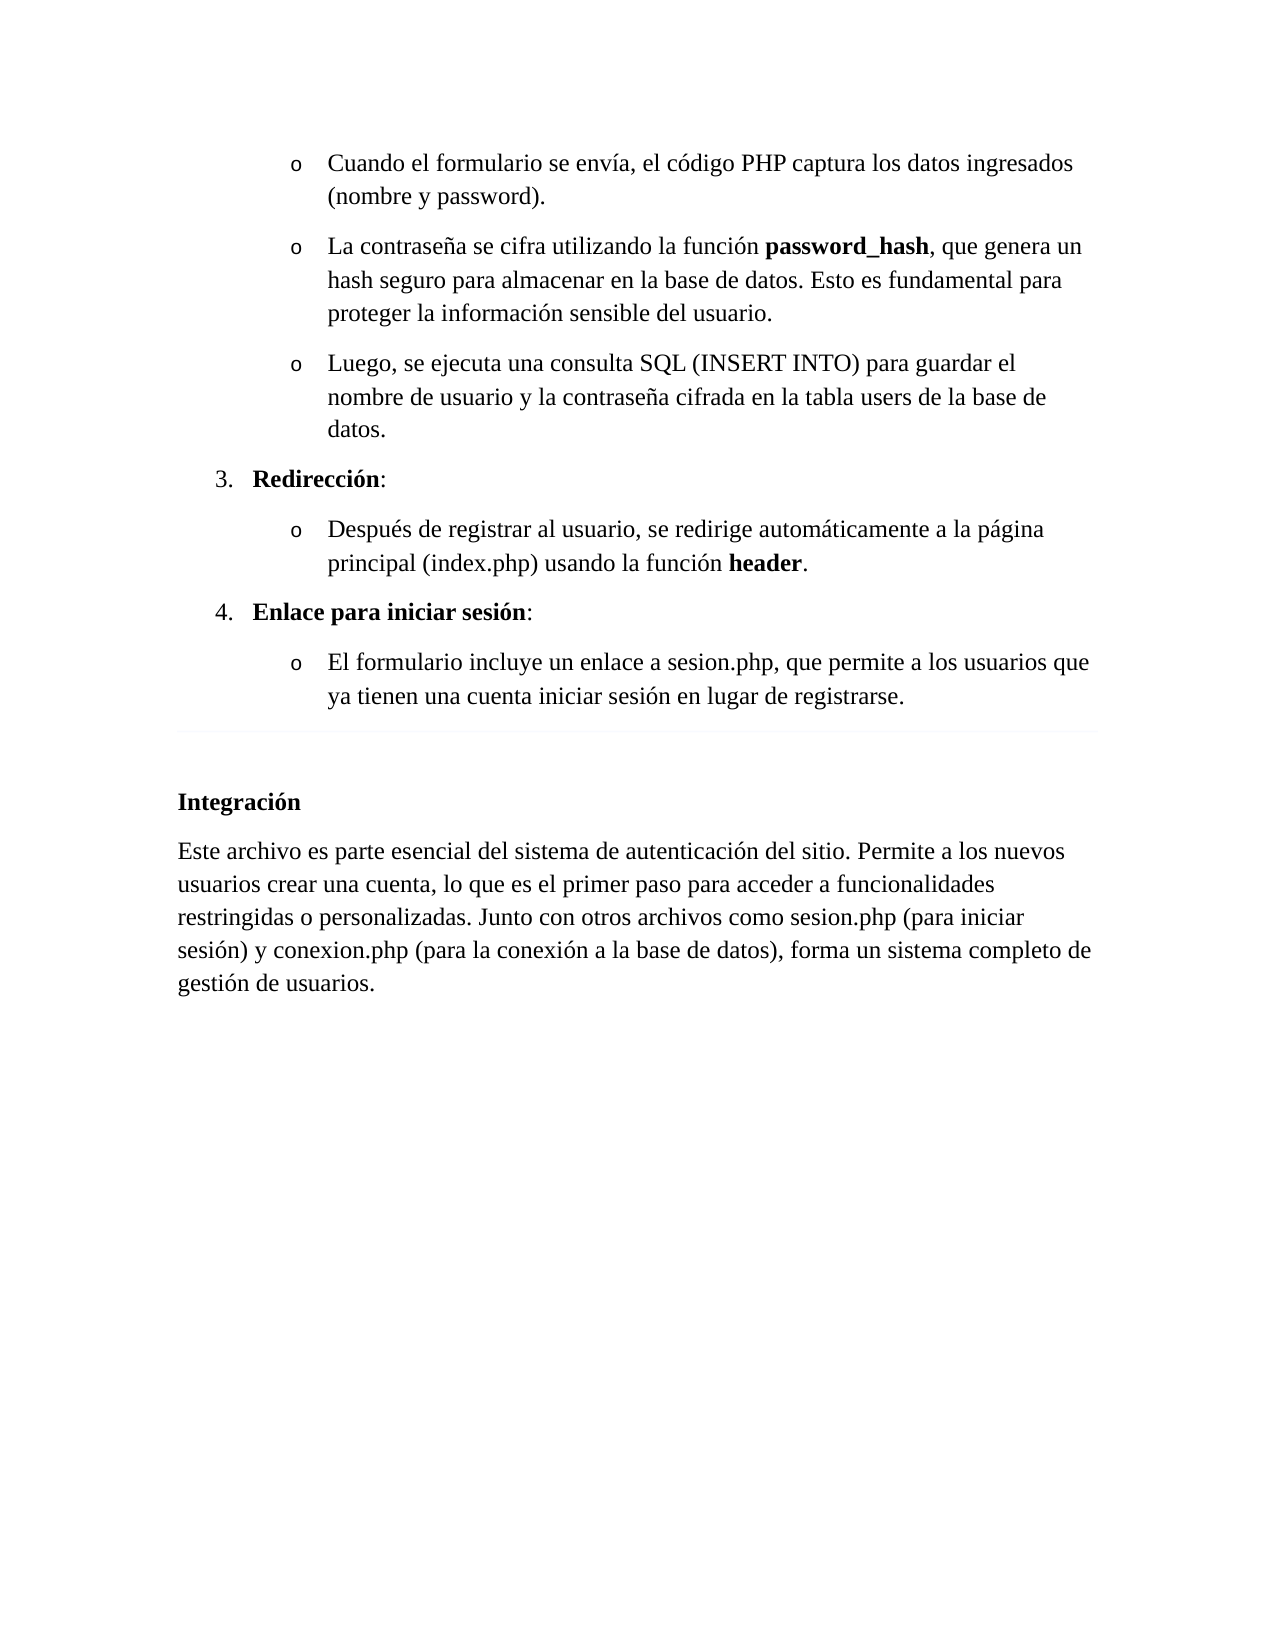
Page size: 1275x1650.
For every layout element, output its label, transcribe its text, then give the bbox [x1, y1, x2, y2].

text Este archivo es parte esencial del sistema de autenticación del sitio. Permite a los nuevos usuarios crear una cuenta, lo que es el primer paso para acceder a funcionalidades restringidas o personalizadas. Junto con otros archivos como sesion.php (para iniciar sesión) y conexion.php (para la conexión a la base de datos), forma un sistema completo de gestión de usuarios. [177, 836, 1098, 997]
list Redirección: [215, 464, 1098, 493]
list La contraseña se cifra utilizando la función password_hash, que genera un hash seguro para almacenar en la base de datos. Esto es fundamental para proteger la información sensible del usuario. [290, 231, 1098, 327]
list Después de registrar al usuario, se redirige automáticamente a la página principal (index.php) usando la función header. [290, 514, 1098, 577]
list Luego, se ejecuta una consulta SQL (INSERT INTO) para guardar el nombre de usuario y la contraseña cifrada en la tabla users de la base de datos. [290, 348, 1098, 443]
list Enlace para iniciar sesión: [215, 597, 1098, 626]
list Cuando el formulario se envía, el código PHP captura los datos ingresados (nombre y password). [290, 148, 1098, 210]
list El formulario incluye un enlace a sesion.php, que permite a los usuarios que ya tienen una cuenta iniciar sesión en lugar de registrarse. [290, 647, 1098, 710]
text Integración [177, 787, 1098, 815]
